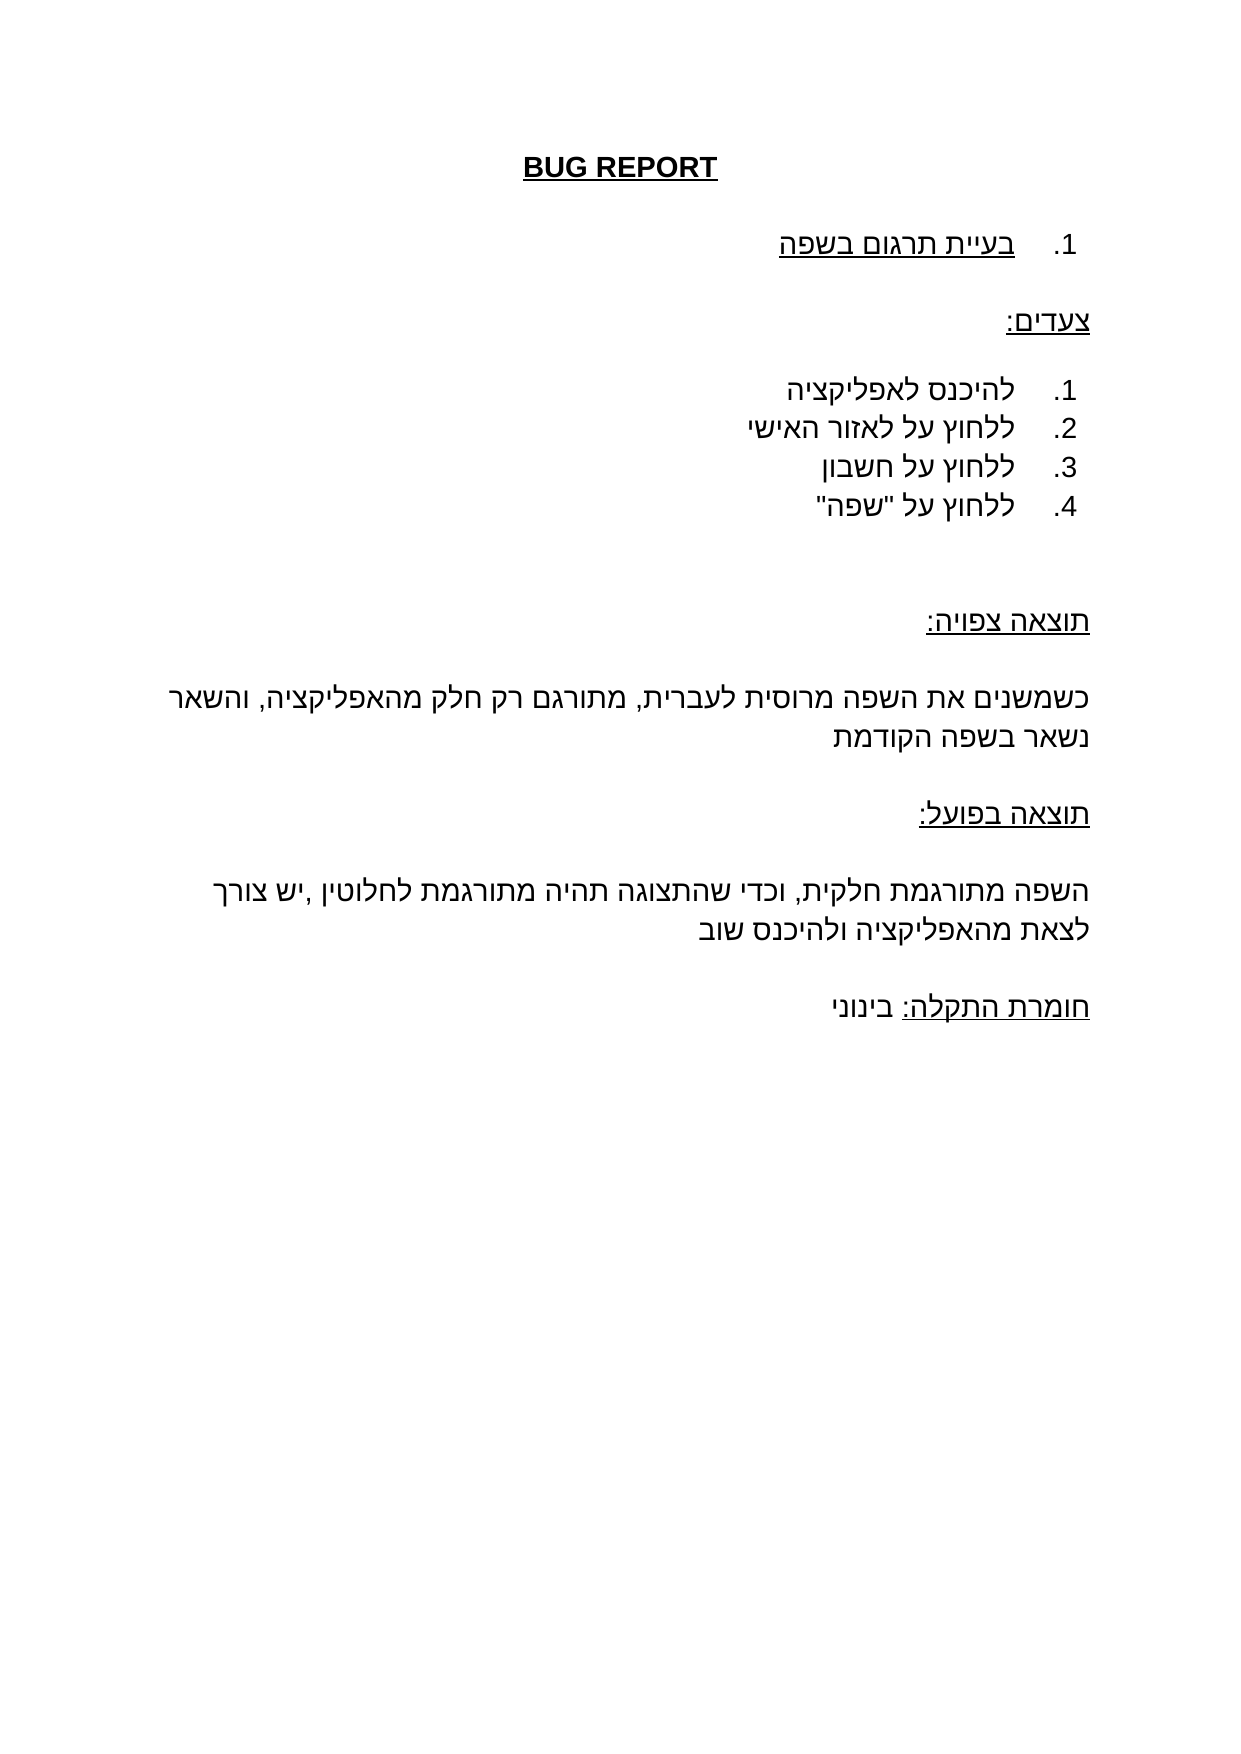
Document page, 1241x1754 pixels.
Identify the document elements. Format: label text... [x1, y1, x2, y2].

list ללחוץ על לאזור האישי [150, 411, 1053, 445]
text צעדים: [150, 304, 1090, 338]
text תוצאה צפויה: [150, 604, 1090, 638]
text תוצאה בפועל: [150, 797, 1090, 830]
text BUG REPORT [150, 150, 1090, 183]
text חומרת התקלה: בינוני [150, 989, 1090, 1023]
list בעיית תרגום בשפה [150, 227, 1053, 261]
list ללחוץ על חשבון [150, 450, 1053, 483]
list להיכנס לאפליקציה [150, 373, 1053, 406]
list ללחוץ על "שפה" [150, 488, 1053, 522]
text כשמשנים את השפה מרוסית לעברית, מתורגם רק חלק מהאפליקציה, והשאר נשאר בשפה הקודמת [150, 681, 1090, 753]
text השפה מתורגמת חלקית, וכדי שהתצוגה תהיה מתורגמת לחלוטין ,יש צורך לצאת מהאפליקציה ולהיכנס שוב [150, 874, 1090, 946]
